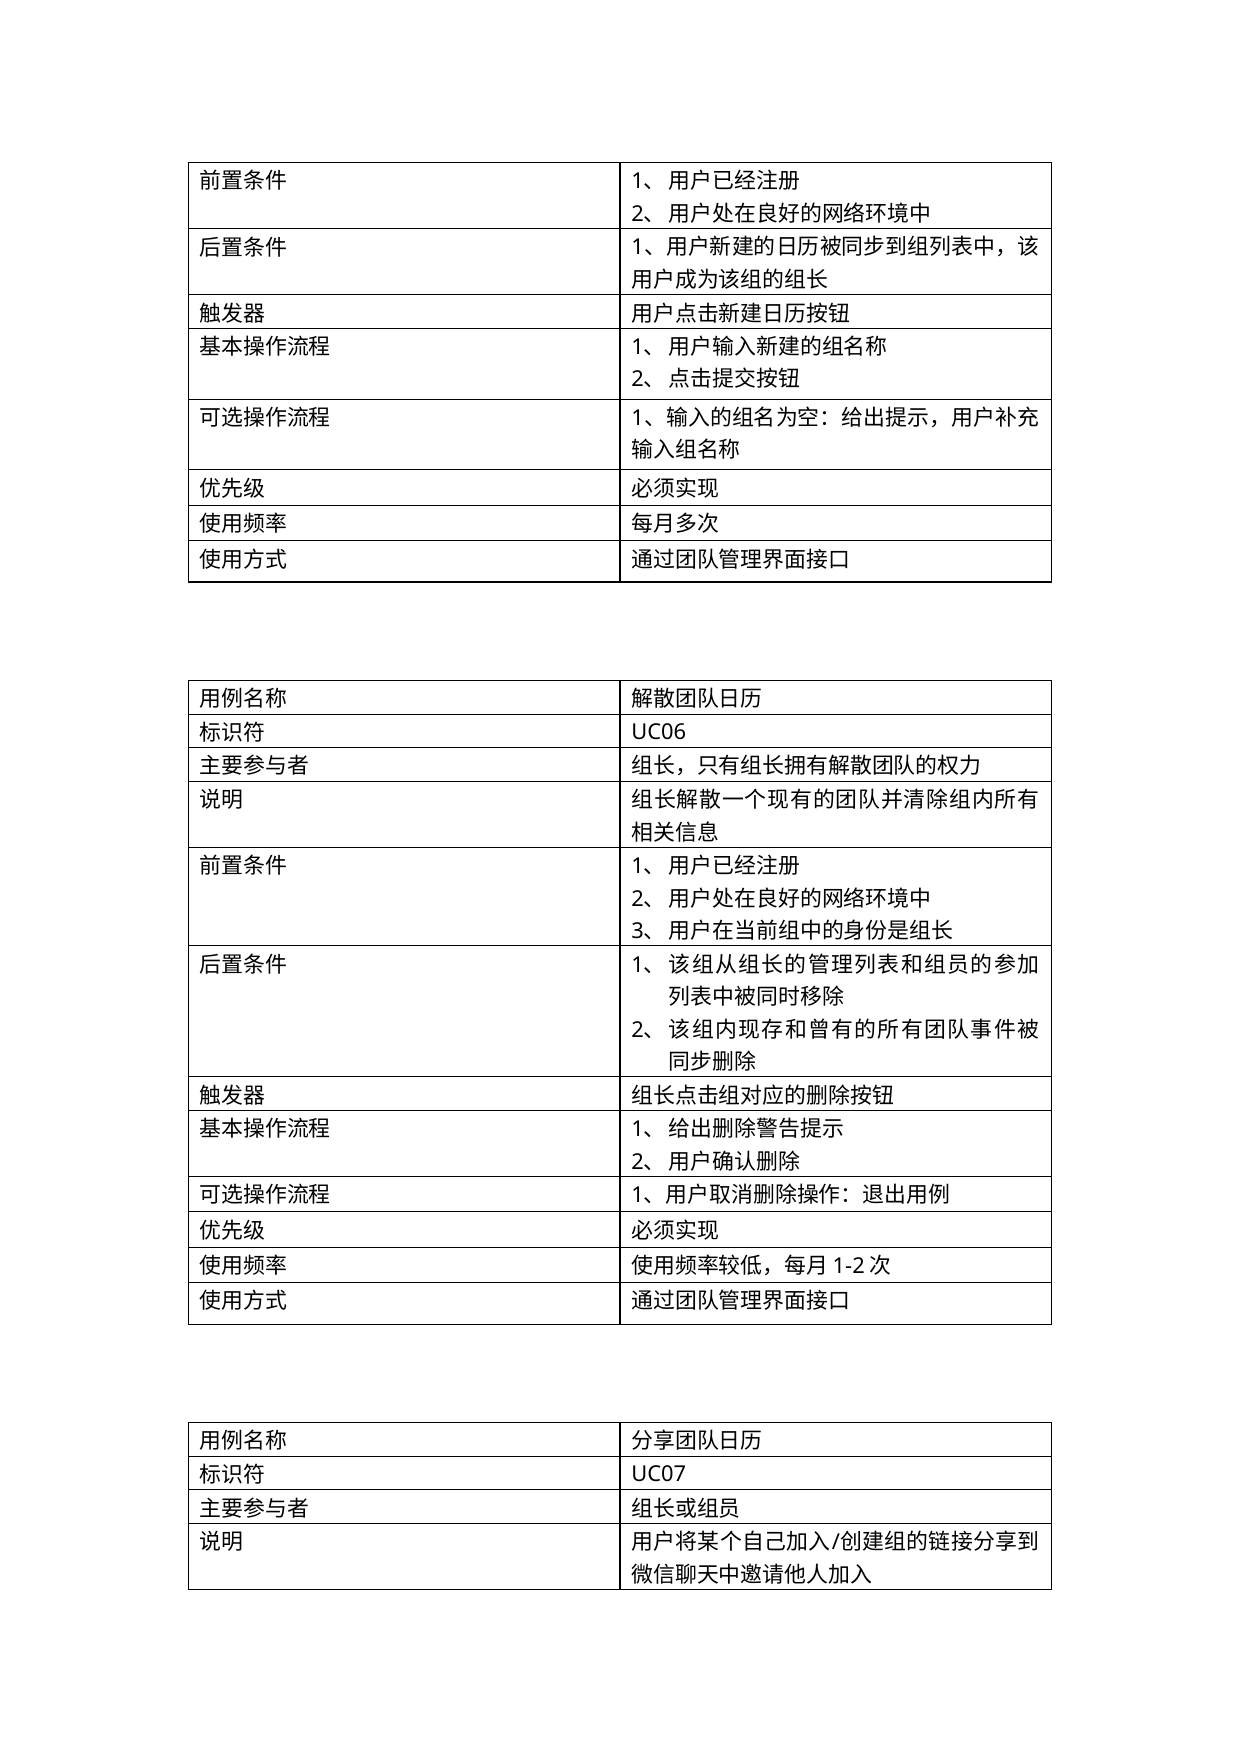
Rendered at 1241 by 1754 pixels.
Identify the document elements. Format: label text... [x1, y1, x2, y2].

table_cell 使用方式 [189, 541, 619, 581]
table_cell 优先级 [189, 1212, 619, 1247]
table_cell 用户点击新建日历按钮 [621, 295, 1051, 328]
table_cell 该组从组长的管理列表和组员的参加列表中被同时移除 该组内现存和曾有的所有团队事件被同步删除 [621, 946, 1051, 1076]
table_cell 标识符 [189, 715, 619, 747]
table_cell 用户输入新建的组名称 点击提交按钮 [621, 329, 1051, 398]
table_cell 组长解散一个现有的团队并清除组内所有相关信息 [621, 782, 1051, 847]
table_cell 用户已经注册 用户处在良好的网络环境中 用户在当前组中的身份是组长 [621, 848, 1051, 945]
table_cell 1、输入的组名为空：给出提示，用户补充输入组名称 [621, 400, 1051, 469]
table_cell 使用频率 [189, 506, 619, 540]
table_cell 后置条件 [189, 229, 619, 294]
table_cell 使用频率 [189, 1248, 619, 1282]
table_cell 触发器 [189, 1077, 619, 1110]
table_cell 前置条件 [189, 848, 619, 945]
table_cell 使用方式 [189, 1283, 619, 1323]
table_header 用例名称 [189, 1423, 619, 1456]
table_cell 说明 [189, 1524, 619, 1589]
table_cell 后置条件 [189, 946, 619, 1076]
table_cell 必须实现 [621, 1212, 1051, 1247]
table_cell 使用频率较低，每月1-2次 [621, 1248, 1051, 1282]
table_cell 组长或组员 [621, 1490, 1051, 1523]
table_cell 1、用户取消删除操作：退出用例 [621, 1177, 1051, 1211]
table_cell UC07 [621, 1457, 1051, 1489]
table_cell 用户已经注册 用户处在良好的网络环境中 [621, 163, 1051, 228]
table_cell 基本操作流程 [189, 1111, 619, 1176]
table_cell 组长点击组对应的删除按钮 [621, 1077, 1051, 1110]
table_cell 前置条件 [189, 163, 619, 228]
table_cell 通过团队管理界面接口 [621, 541, 1051, 581]
table_cell 可选操作流程 [189, 1177, 619, 1211]
table_cell 必须实现 [621, 470, 1051, 505]
table_cell 用户将某个自己加入/创建组的链接分享到微信聊天中邀请他人加入 [621, 1524, 1051, 1589]
table_cell 说明 [189, 782, 619, 847]
table_cell 组长，只有组长拥有解散团队的权力 [621, 748, 1051, 781]
table_cell 每月多次 [621, 506, 1051, 540]
table_cell 1、用户新建的日历被同步到组列表中，该用户成为该组的组长 [621, 229, 1051, 294]
table_cell 给出删除警告提示 用户确认删除 [621, 1111, 1051, 1176]
table_cell 主要参与者 [189, 748, 619, 781]
table_cell 基本操作流程 [189, 329, 619, 398]
table_header 解散团队日历 [621, 681, 1051, 713]
table_header 分享团队日历 [621, 1423, 1051, 1456]
table_cell 可选操作流程 [189, 400, 619, 469]
table_cell 优先级 [189, 470, 619, 505]
table_cell 标识符 [189, 1457, 619, 1489]
table_header 用例名称 [189, 681, 619, 713]
table_cell 触发器 [189, 295, 619, 328]
table_cell 通过团队管理界面接口 [621, 1283, 1051, 1323]
table_cell UC06 [621, 715, 1051, 747]
table_cell 主要参与者 [189, 1490, 619, 1523]
